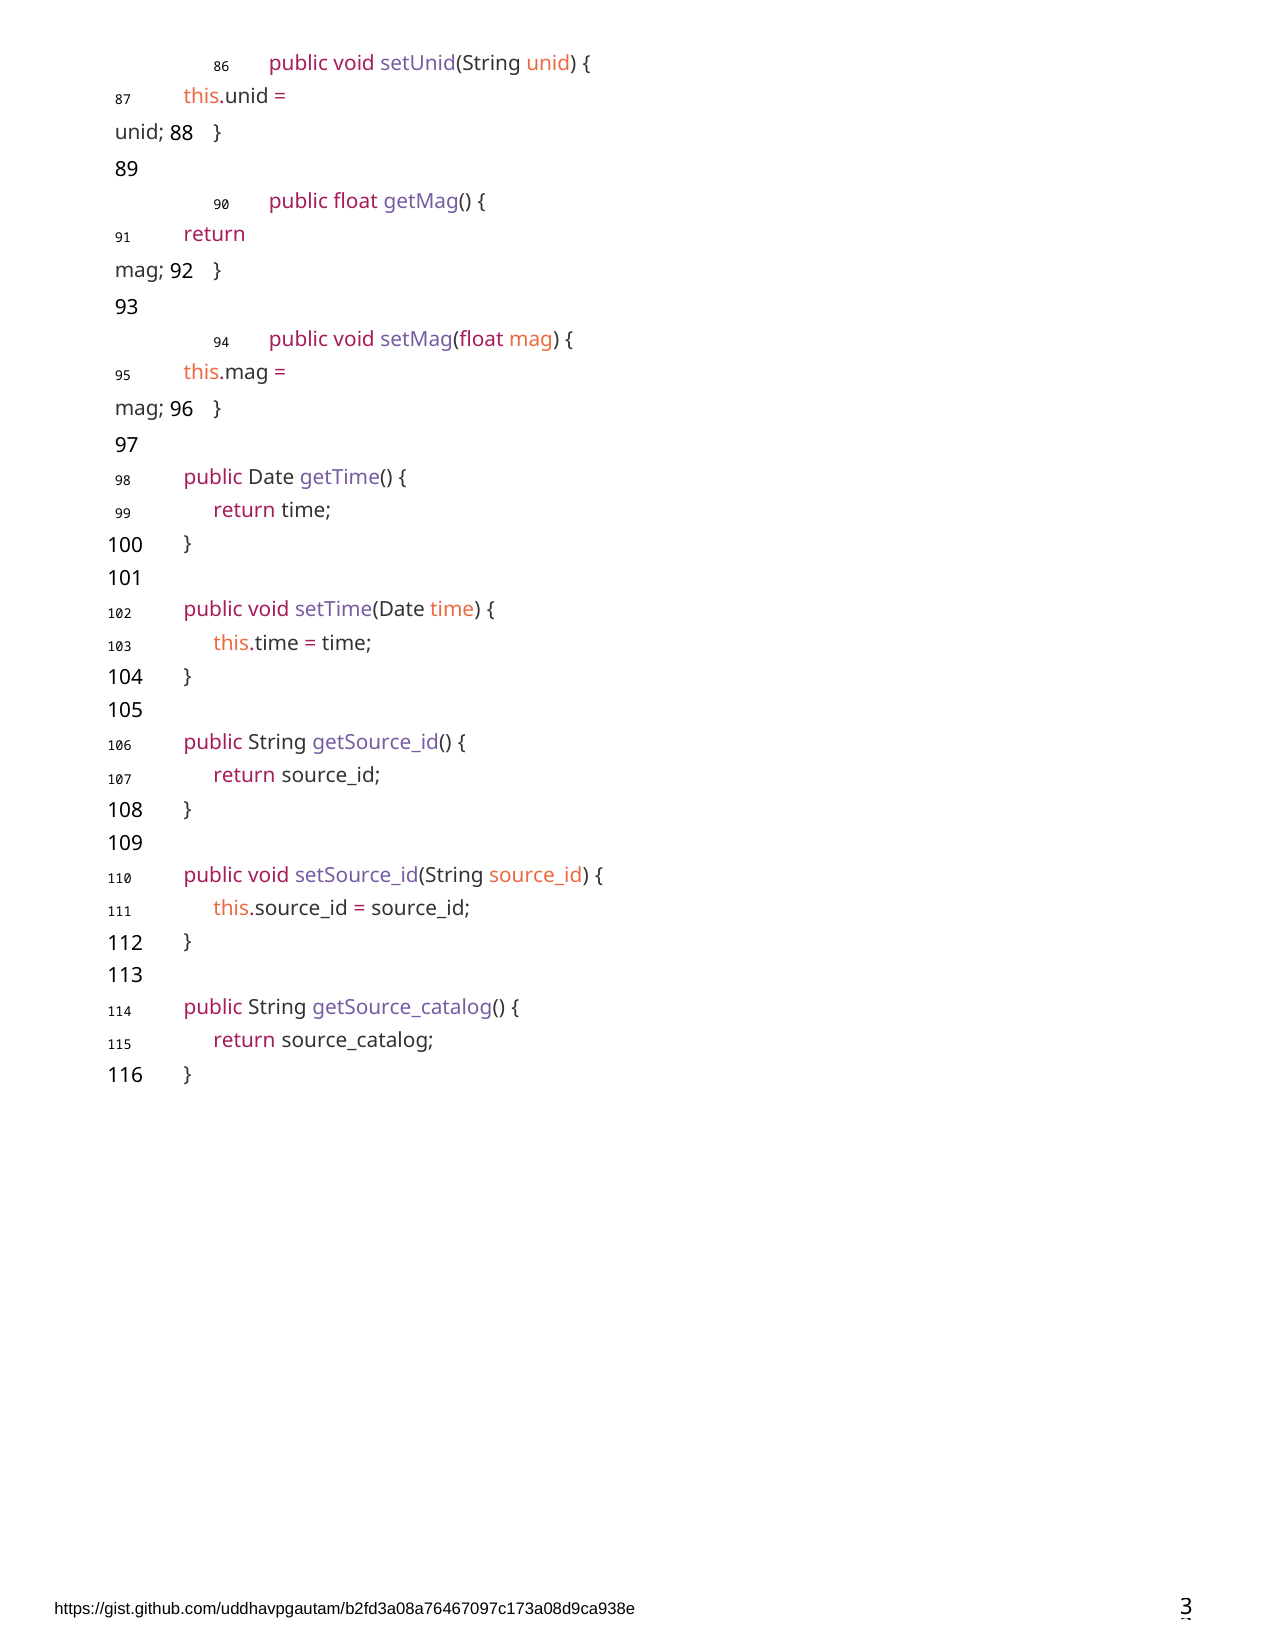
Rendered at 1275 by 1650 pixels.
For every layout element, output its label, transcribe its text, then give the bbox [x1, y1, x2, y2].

text 109 [107, 828, 557, 856]
list this.time = time; [107, 628, 1233, 658]
text 105 [107, 695, 557, 724]
text 97 [114, 430, 557, 458]
list return mag; 92 } [114, 219, 296, 285]
text 113 [107, 961, 557, 989]
list this.source_id = source_id; [107, 893, 1233, 923]
list public Date getTime() { [114, 462, 1233, 492]
text 89 [114, 154, 557, 182]
list public void setMag(float mag) { [213, 324, 1233, 354]
list public void setSource_id(String source_id) { [107, 860, 1233, 889]
text 116 } [107, 1059, 557, 1089]
list public String getSource_catalog() { [107, 992, 1233, 1022]
text 93 [114, 292, 557, 321]
text 100 } [107, 528, 557, 558]
text 112 } [107, 926, 557, 956]
list public float getMag() { [213, 186, 1233, 216]
list public void setUnid(String unid) { [213, 48, 1233, 78]
text 104 } [107, 661, 557, 691]
list return source_id; [107, 760, 1233, 790]
list return source_catalog; [107, 1026, 1233, 1055]
list this.unid = unid; 88 } [114, 81, 341, 147]
list public void setTime(Date time) { [107, 594, 1233, 624]
list public String getSource_id() { [107, 727, 1233, 757]
list this.mag = mag; 96 } [114, 357, 326, 423]
text 108 } [107, 794, 557, 823]
text 101 [107, 563, 557, 591]
list return time; [114, 495, 1233, 525]
